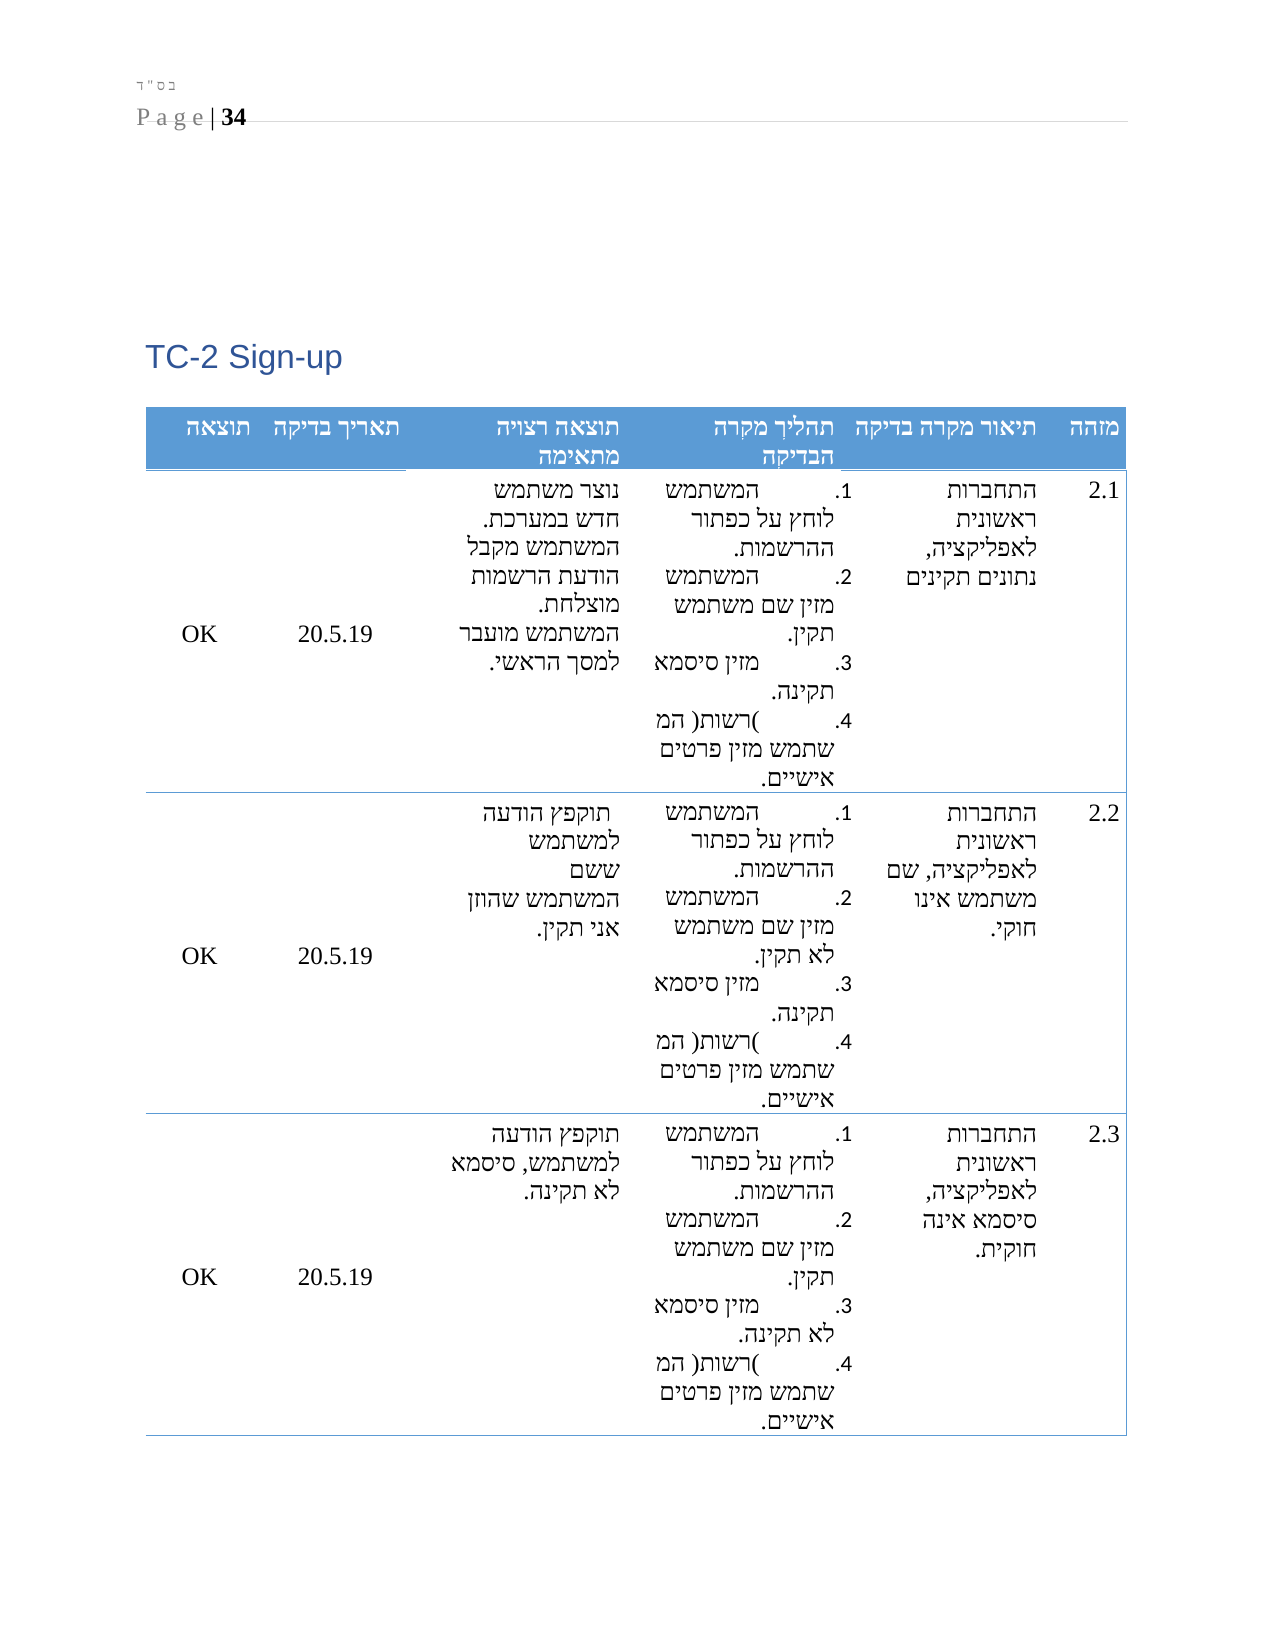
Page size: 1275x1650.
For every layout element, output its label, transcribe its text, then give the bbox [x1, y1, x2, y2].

table_cell המשתמש לוחץ על כפתור ההרשמות. המשתמש מזין שם משתמש לא תקין. מזין סיסמא תקינה. )רשות( המשתמש מזין פרטים אישיים. [626, 793, 841, 1113]
table_cell 20.5.19 [257, 793, 406, 1113]
table_cell 20.5.19 [257, 1114, 406, 1434]
table_cell 2.1 [1043, 471, 1126, 792]
table_cell 20.5.19 [257, 471, 406, 792]
table_cell המשתמש לוחץ על כפתור ההרשמות. המשתמש מזין שם משתמש תקין. מזין סיסמא לא תקינה. )רשות( המשתמש מזין פרטים אישיים. [626, 1114, 841, 1434]
table_cell התחברות ראשונית לאפליקציה, סיסמא אינה חוקית. [841, 1114, 1043, 1434]
table_header תוצאה [146, 407, 257, 469]
table_header מזהה [1043, 407, 1126, 469]
table_header תאריך בדיקה [257, 407, 406, 469]
table_cell התחברות ראשונית לאפליקציה, שם משתמש אינו חוקי. [841, 793, 1043, 1113]
table_cell OK [146, 1114, 257, 1434]
table_cell OK [146, 793, 257, 1113]
table_cell תוקפץ הודעה למשתמש ששם המשתמש שהוזן אני תקין. [406, 793, 626, 1113]
table_cell המשתמש לוחץ על כפתור ההרשמות. המשתמש מזין שם משתמש תקין. מזין סיסמא תקינה. )רשות( המשתמש מזין פרטים אישיים. [626, 470, 841, 792]
table_header תהליך מקרה הבדיקה [626, 407, 841, 469]
table_cell תוקפץ הודעה למשתמש, סיסמא לא תקינה. [406, 1114, 626, 1434]
subtitle TC-2 Sign-up [130, 337, 350, 375]
table_cell 2.2 [1043, 793, 1126, 1113]
table_cell נוצר משתמש חדש במערכת. המשתמש מקבל הודעת הרשמות מוצלחת. המשתמש מועבר למסך הראשי. [406, 470, 626, 792]
table_cell התחברות ראשונית לאפליקציה, נתונים תקינים [841, 471, 1043, 792]
table_header תיאור מקרה בדיקה [841, 407, 1043, 469]
table_cell 2.3 [1043, 1114, 1126, 1434]
table_cell OK [146, 471, 257, 792]
table_header תוצאה רצויה מתאימה [406, 407, 626, 469]
